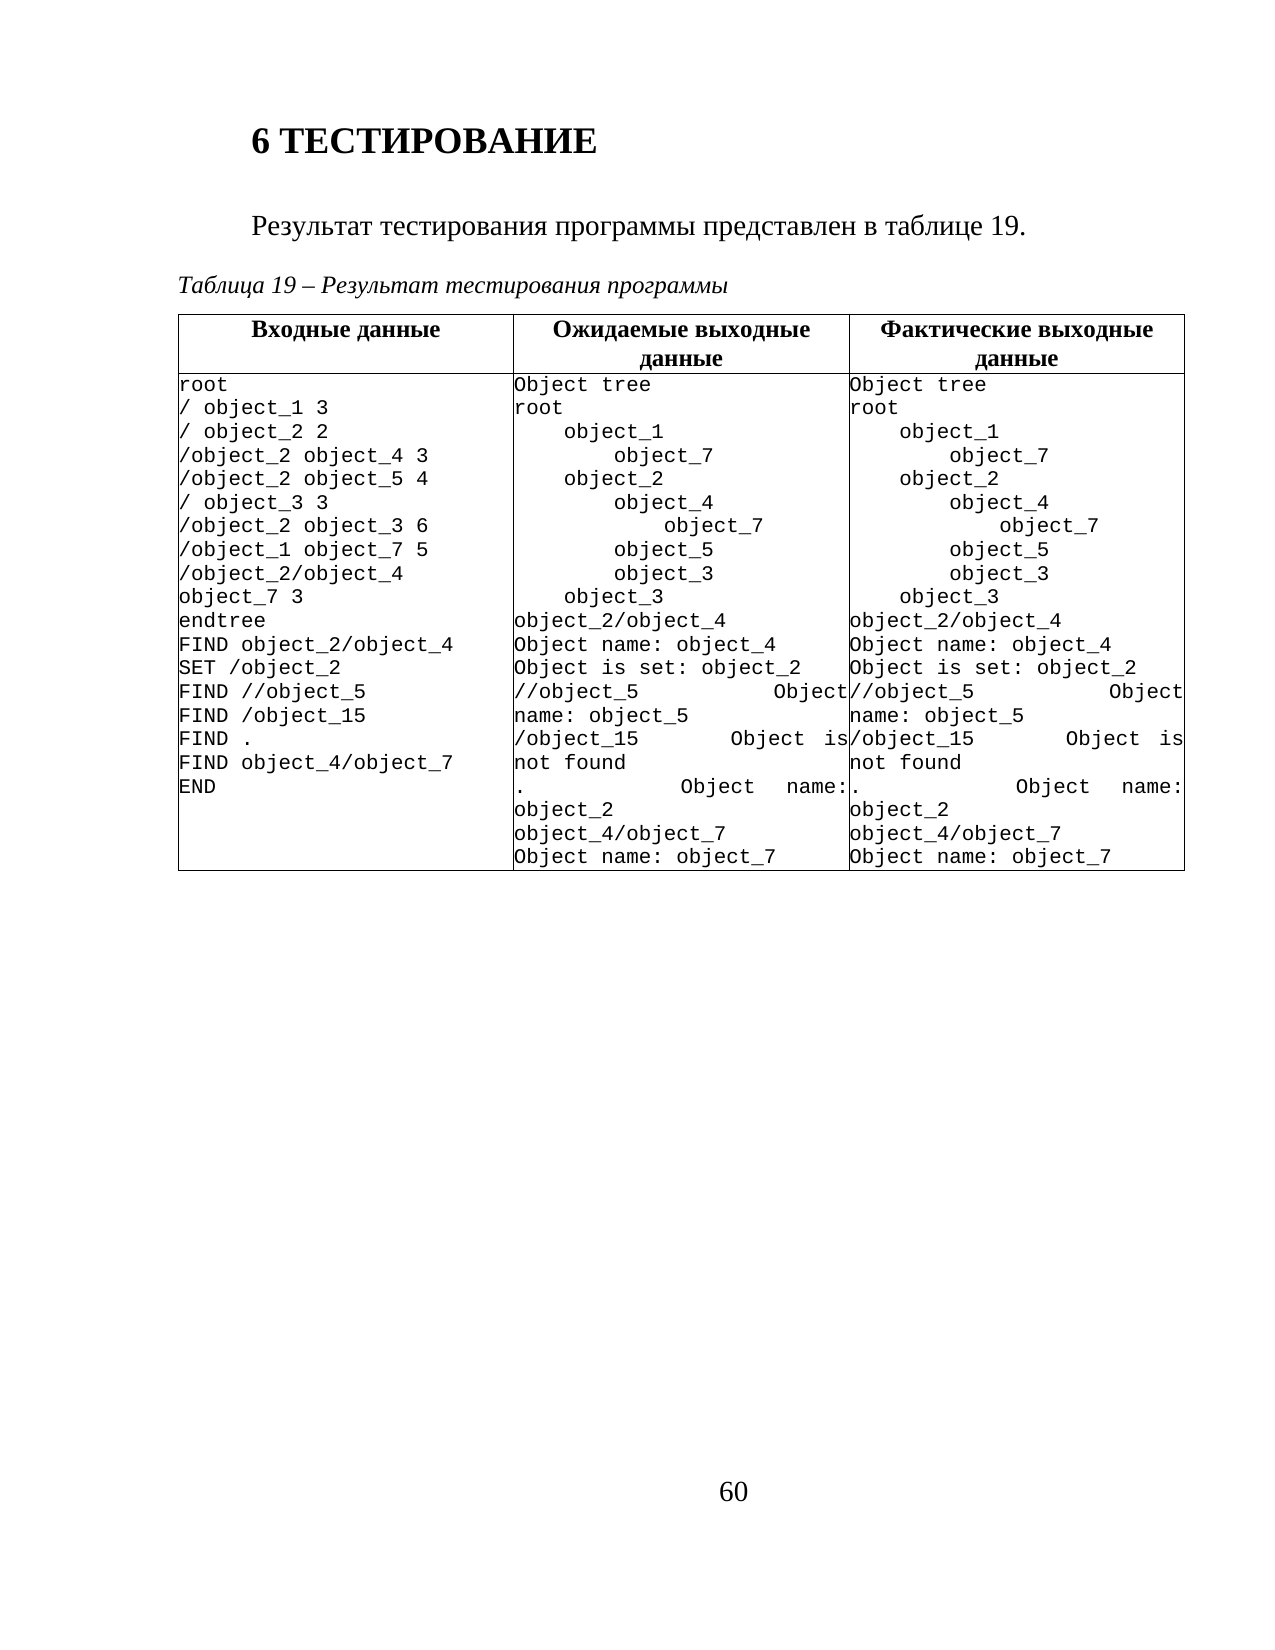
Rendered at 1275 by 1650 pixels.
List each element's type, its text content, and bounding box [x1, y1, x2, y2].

table_cell Object tree root object_1 object_7 object_2 object_4 object_7 object_5 object_3 object_3 object_2/object_4 Object name: object_4 Object is set: object_2 //object_5 Object name: object_5 /object_15 Object is not found . Object name: object_2 object_4/object_7 Object name: object_7 [850, 374, 1184, 870]
text Таблица 19 – Результат тестирования программы [177, 271, 1216, 299]
table_header Входные данные [179, 315, 513, 373]
table_header Ожидаемые выходные данные [514, 315, 849, 373]
table_cell Object tree root object_1 object_7 object_2 object_4 object_7 object_5 object_3 object_3 object_2/object_4 Object name: object_4 Object is set: object_2 //object_5 Object name: object_5 /object_15 Object is not found . Object name: object_2 object_4/object_7 Object name: object_7 [514, 374, 849, 870]
table_cell root / object_1 3 / object_2 2 /object_2 object_4 3 /object_2 object_5 4 / object_3 3 /object_2 object_3 6 /object_1 object_7 5 /object_2/object_4 object_7 3 endtree FIND object_2/object_4 SET /object_2 FIND //object_5 FIND /object_15 FIND . FIND object_4/object_7 END [179, 374, 513, 870]
table_header Фактические выходные данные [850, 315, 1184, 373]
text Результат тестирования программы представлен в таблице 19. [177, 208, 1216, 241]
subtitle 6 ТЕСТИРОВАНИЕ [177, 118, 1216, 161]
